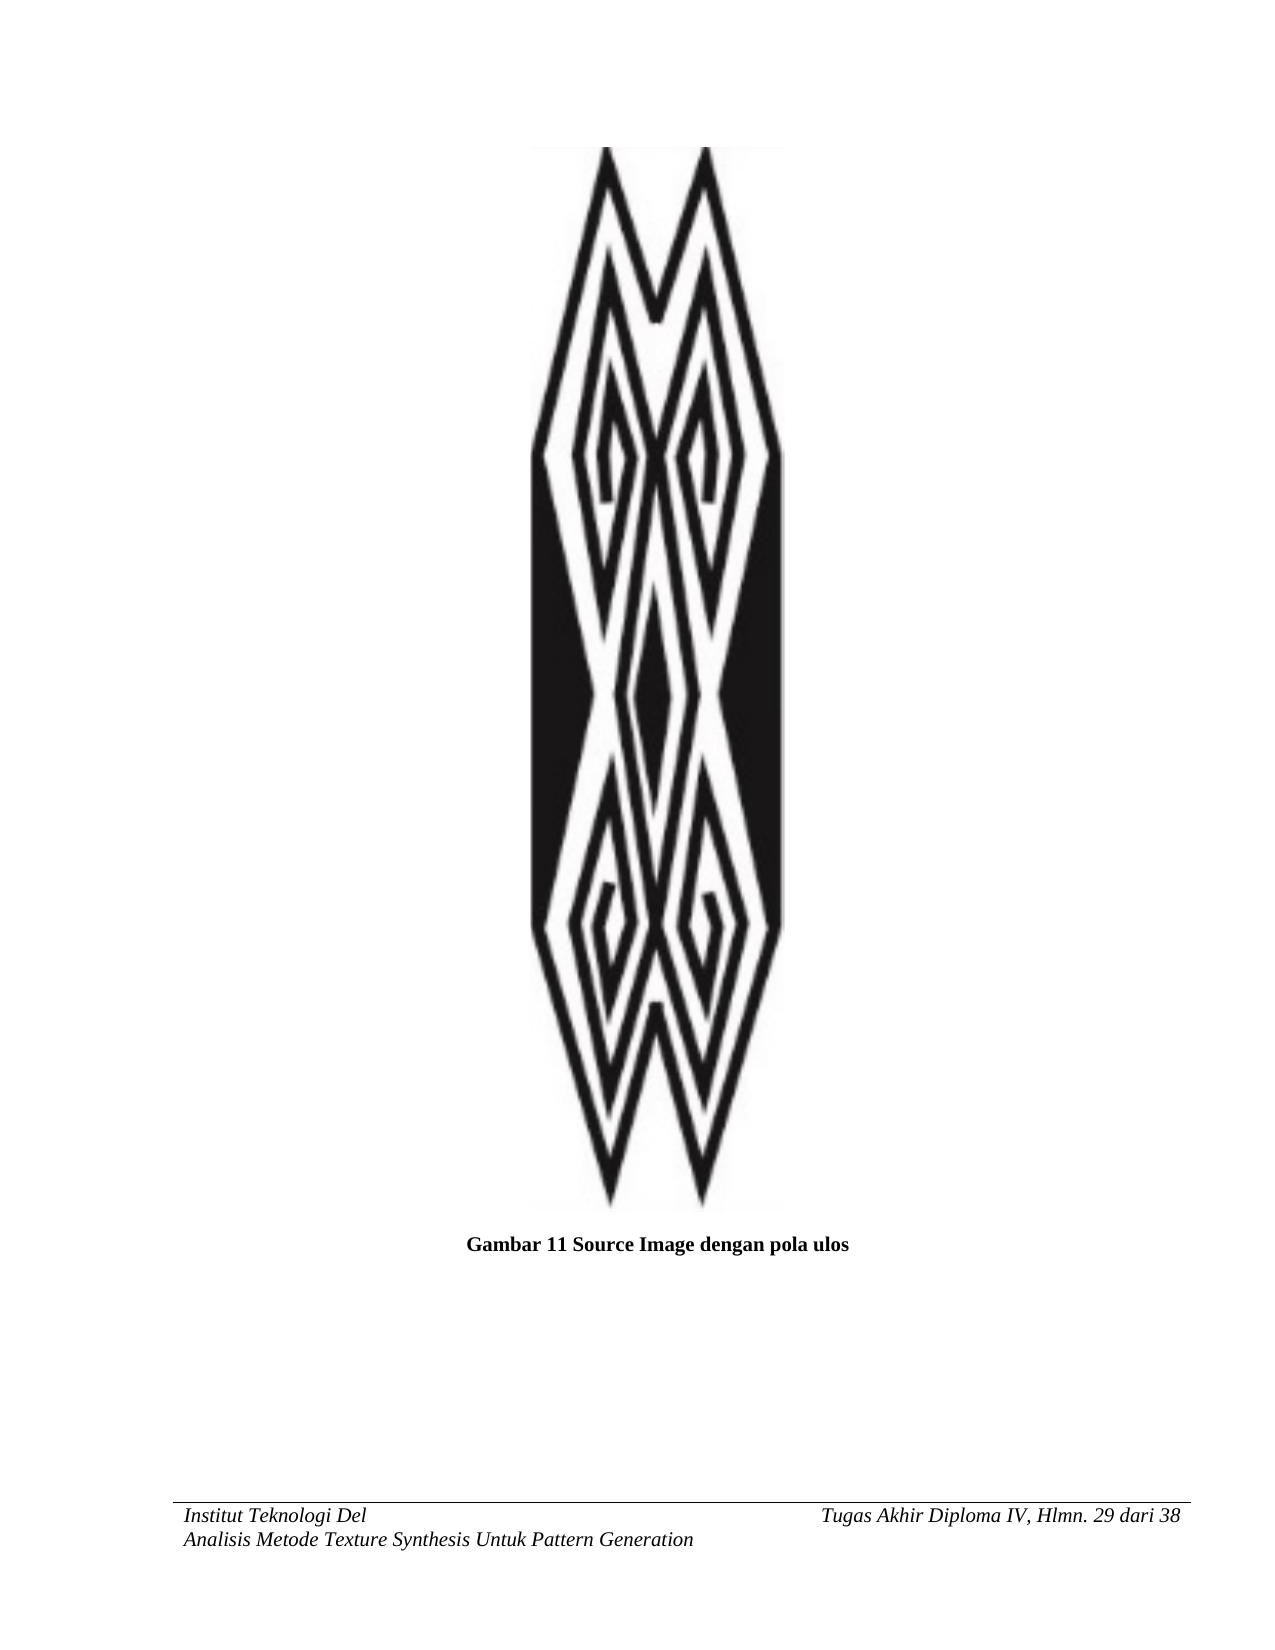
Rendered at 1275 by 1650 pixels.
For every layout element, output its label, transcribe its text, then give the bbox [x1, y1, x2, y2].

picture [530, 147, 785, 1212]
